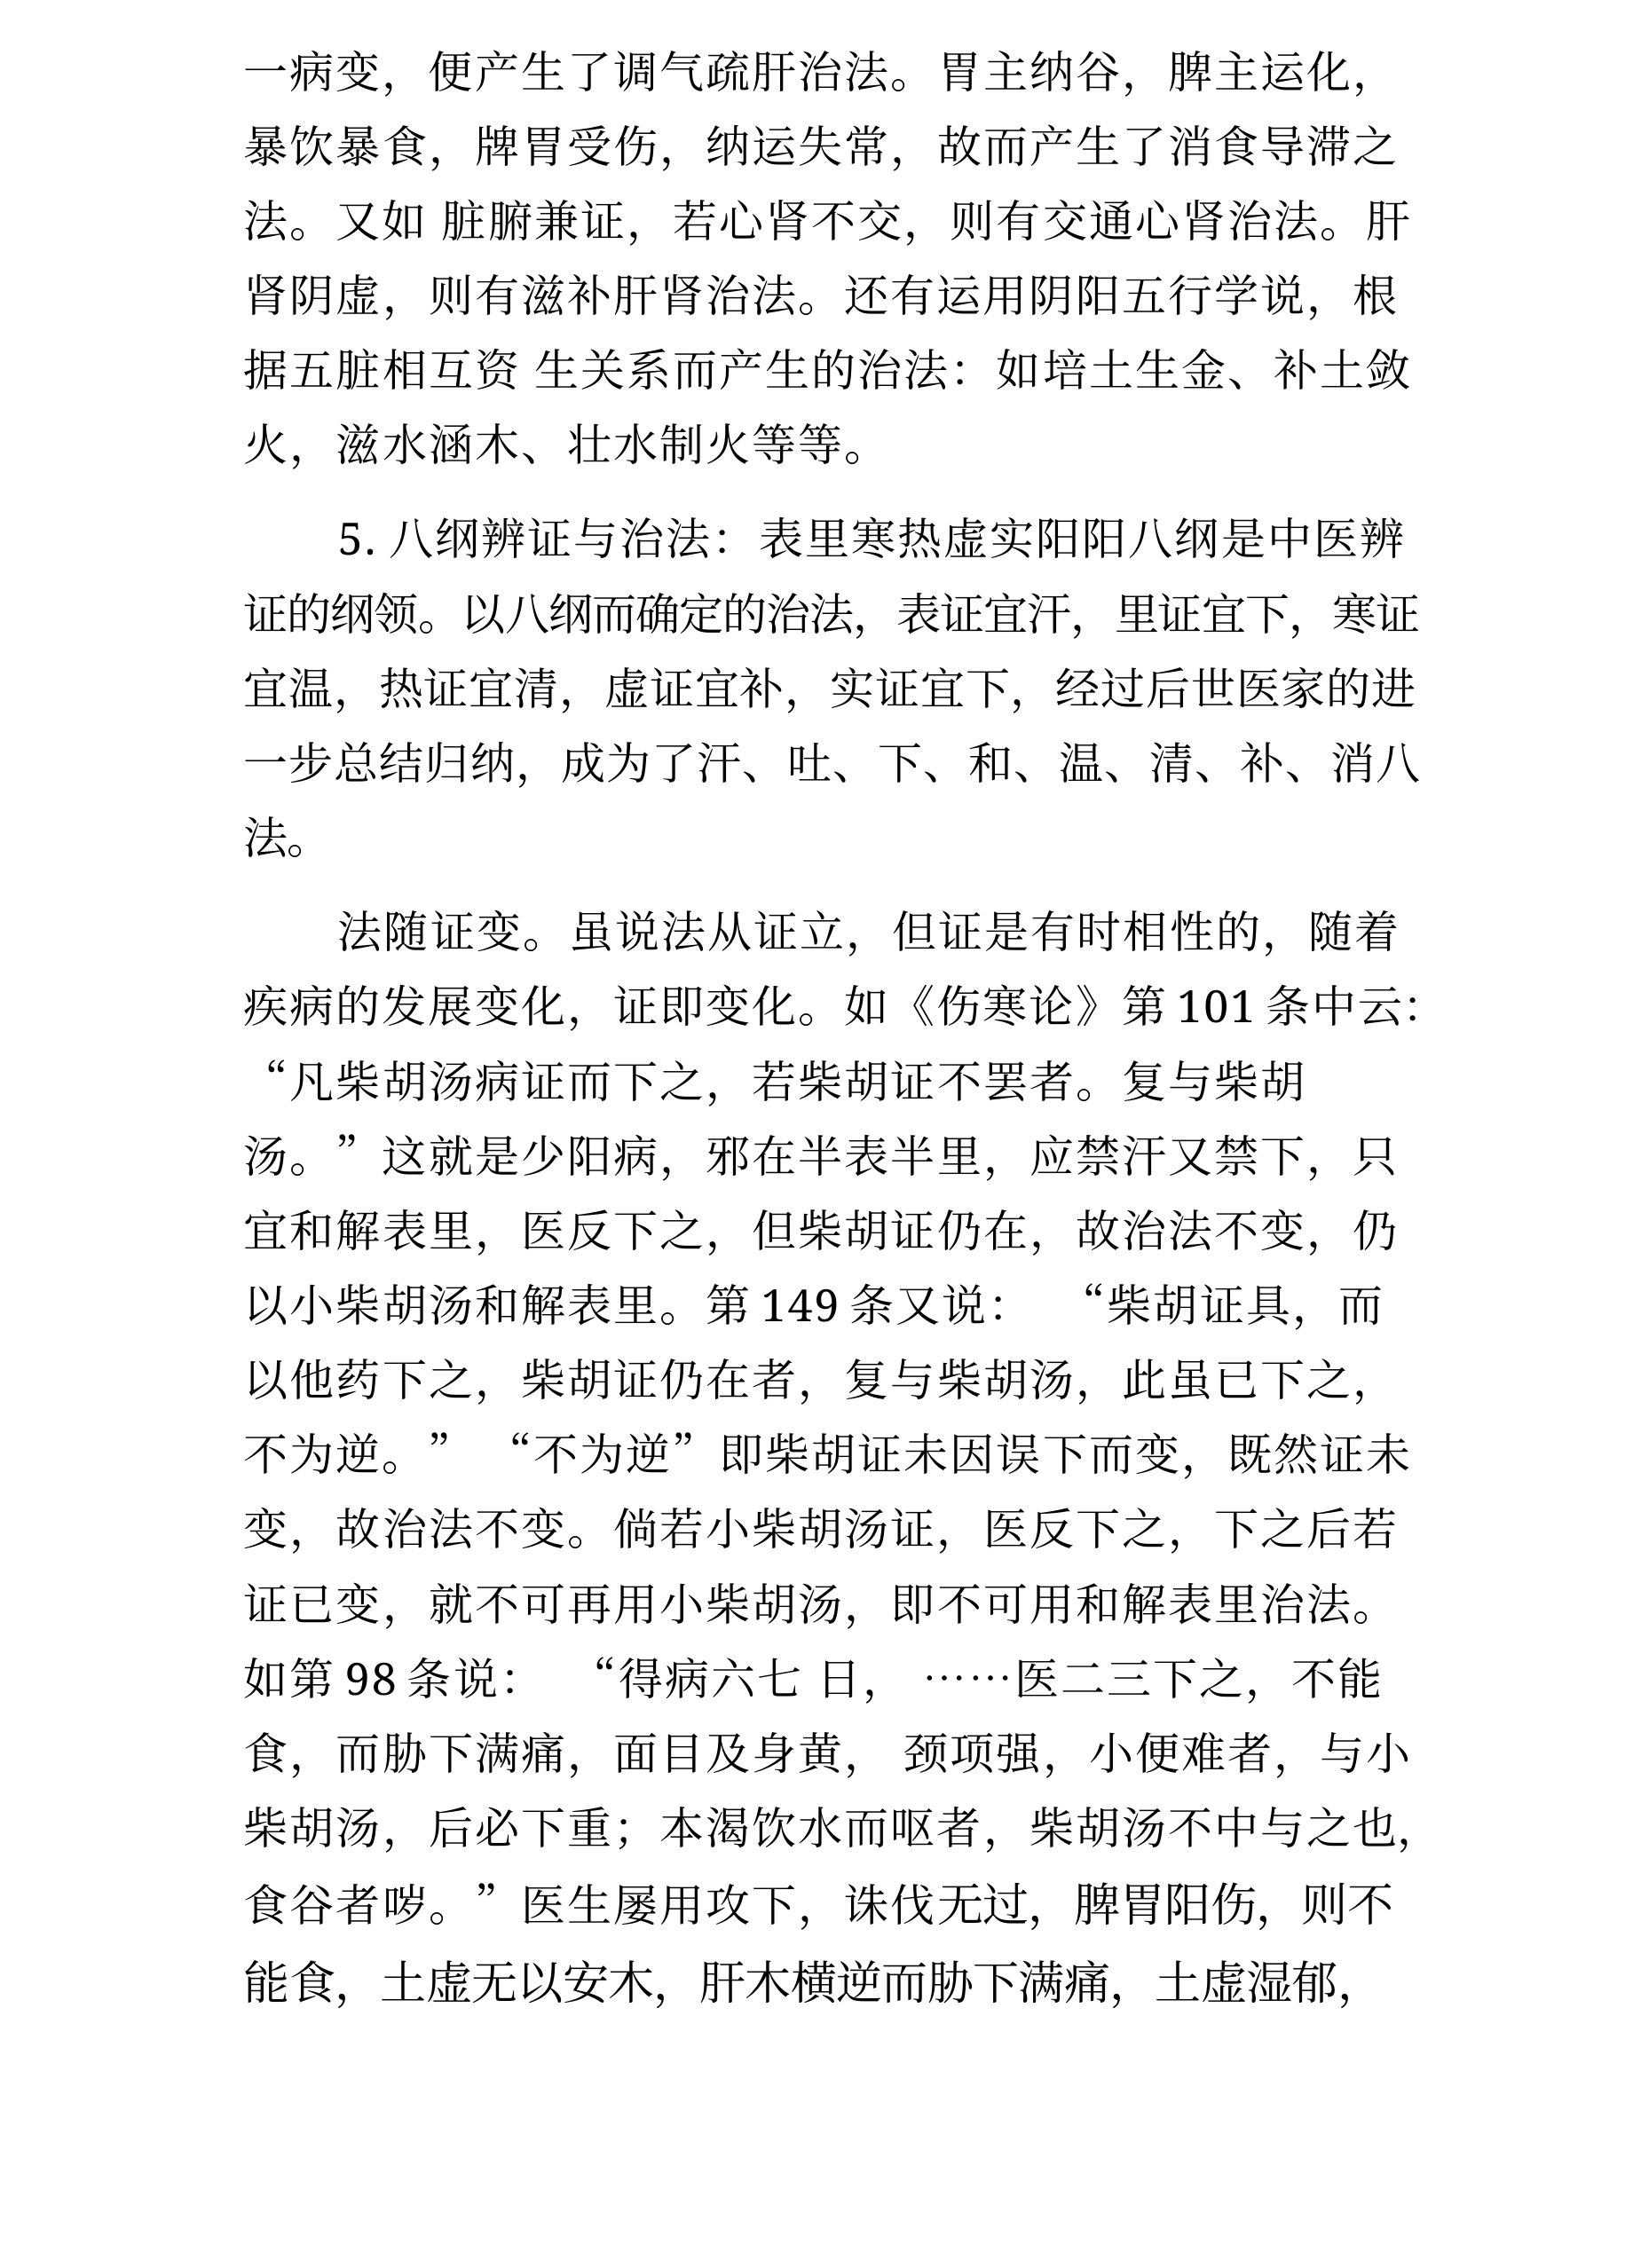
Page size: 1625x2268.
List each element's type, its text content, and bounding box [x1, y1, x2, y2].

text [243, 897, 1422, 2012]
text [243, 37, 1422, 474]
text 5. 八纲辨证与治法：表里寒热虚实阳阳八纲是中医辨证的纲领。以八纲而确定的治法，表证宜汗，里证宜下，寒证宜温，热证宜清，虚证宜补，实证宜下，经过后世医家的进一步总结归纳，成为了汗、吐、下、和、温、清、补、消八法。 [243, 504, 1422, 867]
